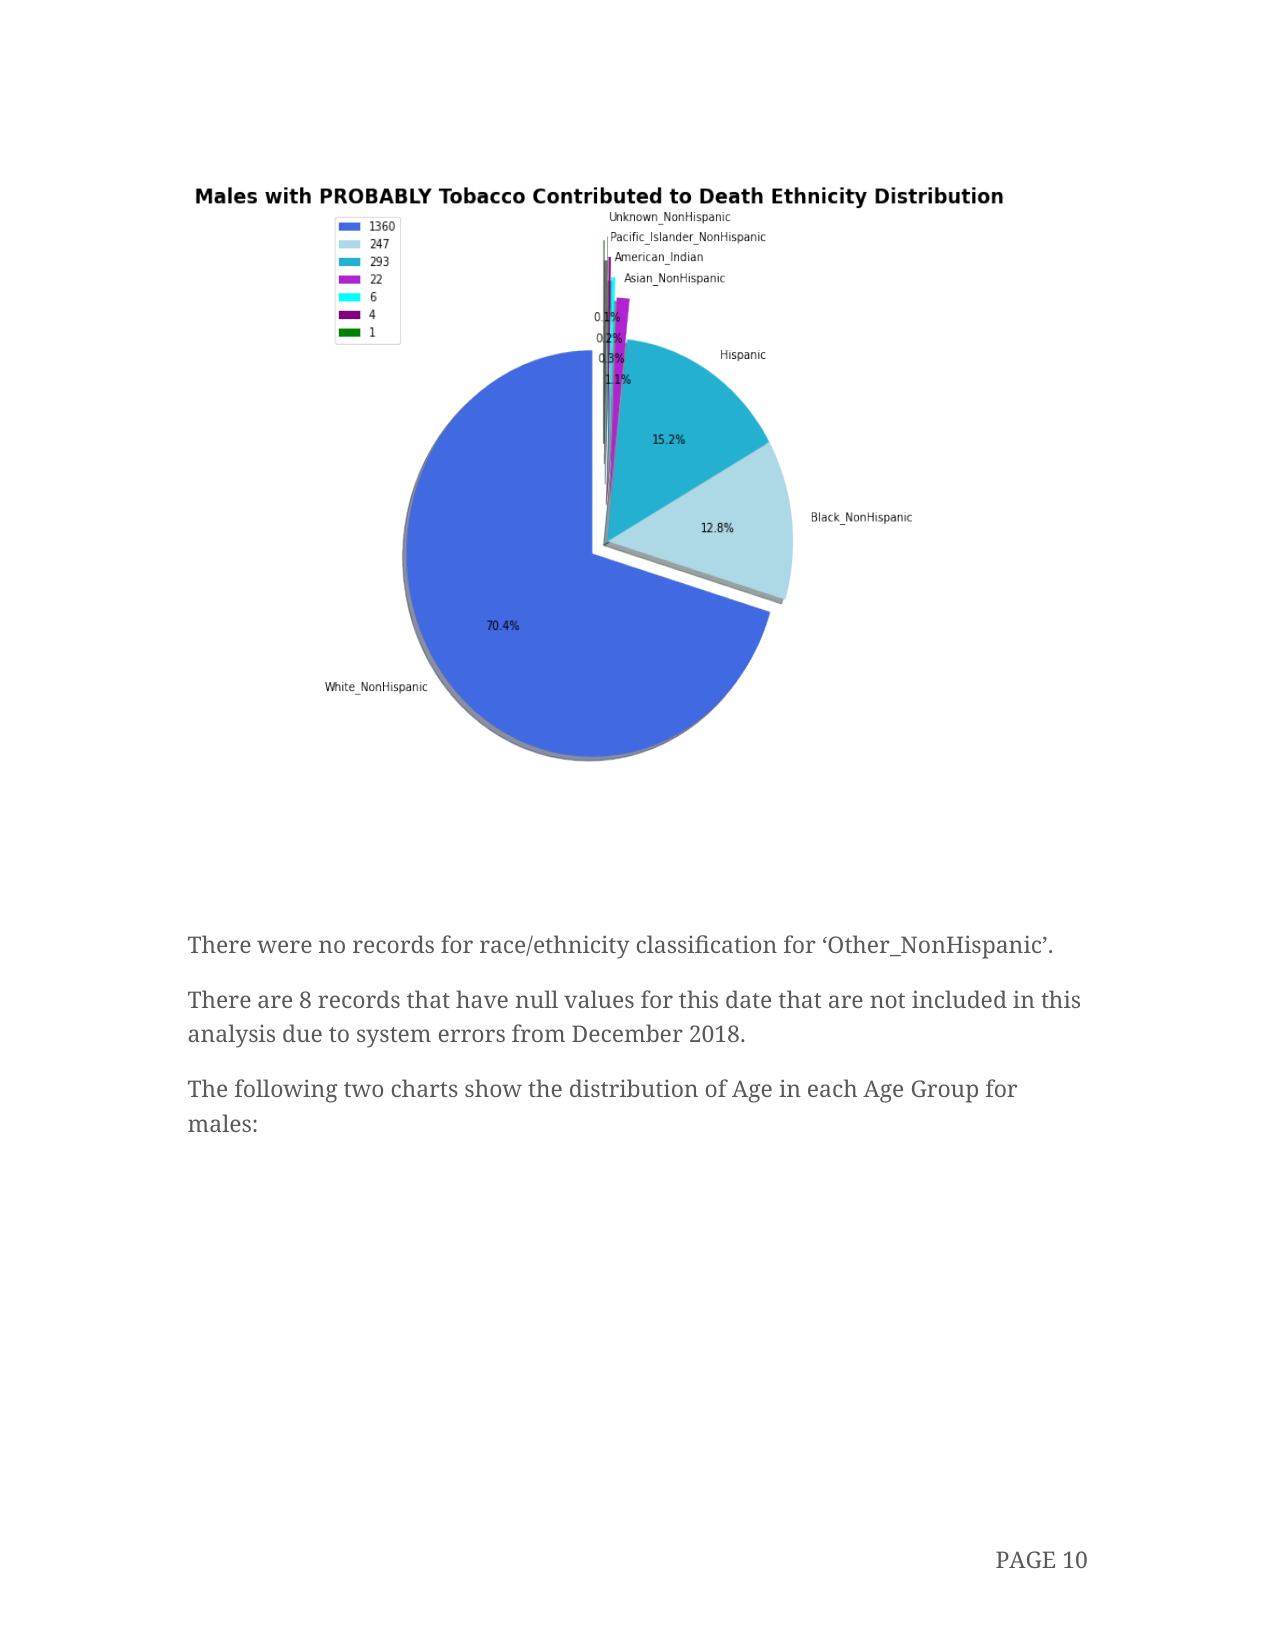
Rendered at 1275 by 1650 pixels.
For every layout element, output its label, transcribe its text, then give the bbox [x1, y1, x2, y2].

text There were no records for race/ethnicity classification for ‘Other_NonHispanic’. [187, 929, 1087, 960]
text There are 8 records that have null values for this date that are not included in this analysis due to system errors from December 2018. [187, 984, 1087, 1049]
text The following two charts show the distribution of Age in each Age Group for males: [187, 1073, 1087, 1139]
picture [187, 180, 1012, 795]
